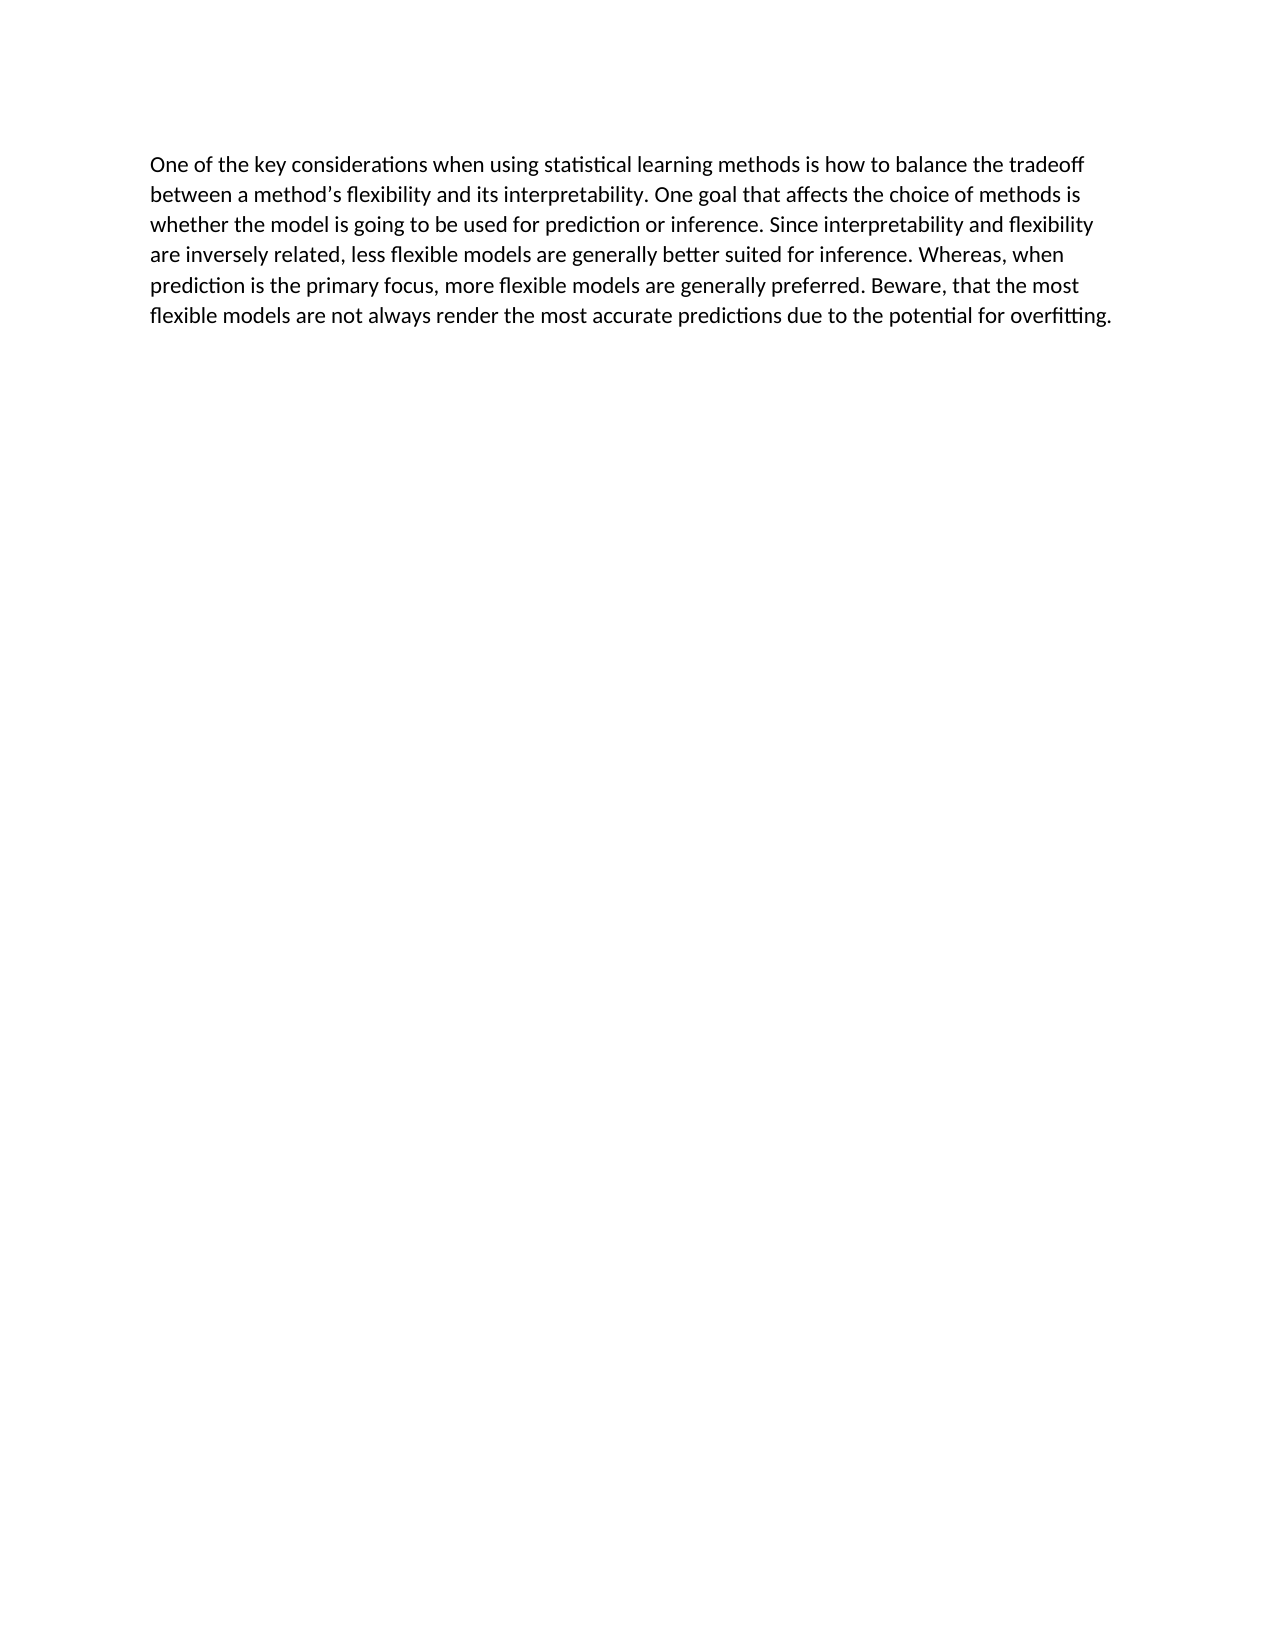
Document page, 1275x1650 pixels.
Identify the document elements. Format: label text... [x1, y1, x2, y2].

text One of the key considerations when using statistical learning methods is how to balance the tradeoff between a method’s flexibility and its interpretability. One goal that affects the choice of methods is whether the model is going to be used for prediction or inference. Since interpretability and flexibility are inversely related, less flexible models are generally better suited for inference. Whereas, when prediction is the primary focus, more flexible models are generally preferred. Beware, that the most flexible models are not always render the most accurate predictions due to the potential for overfitting. [150, 150, 1125, 329]
